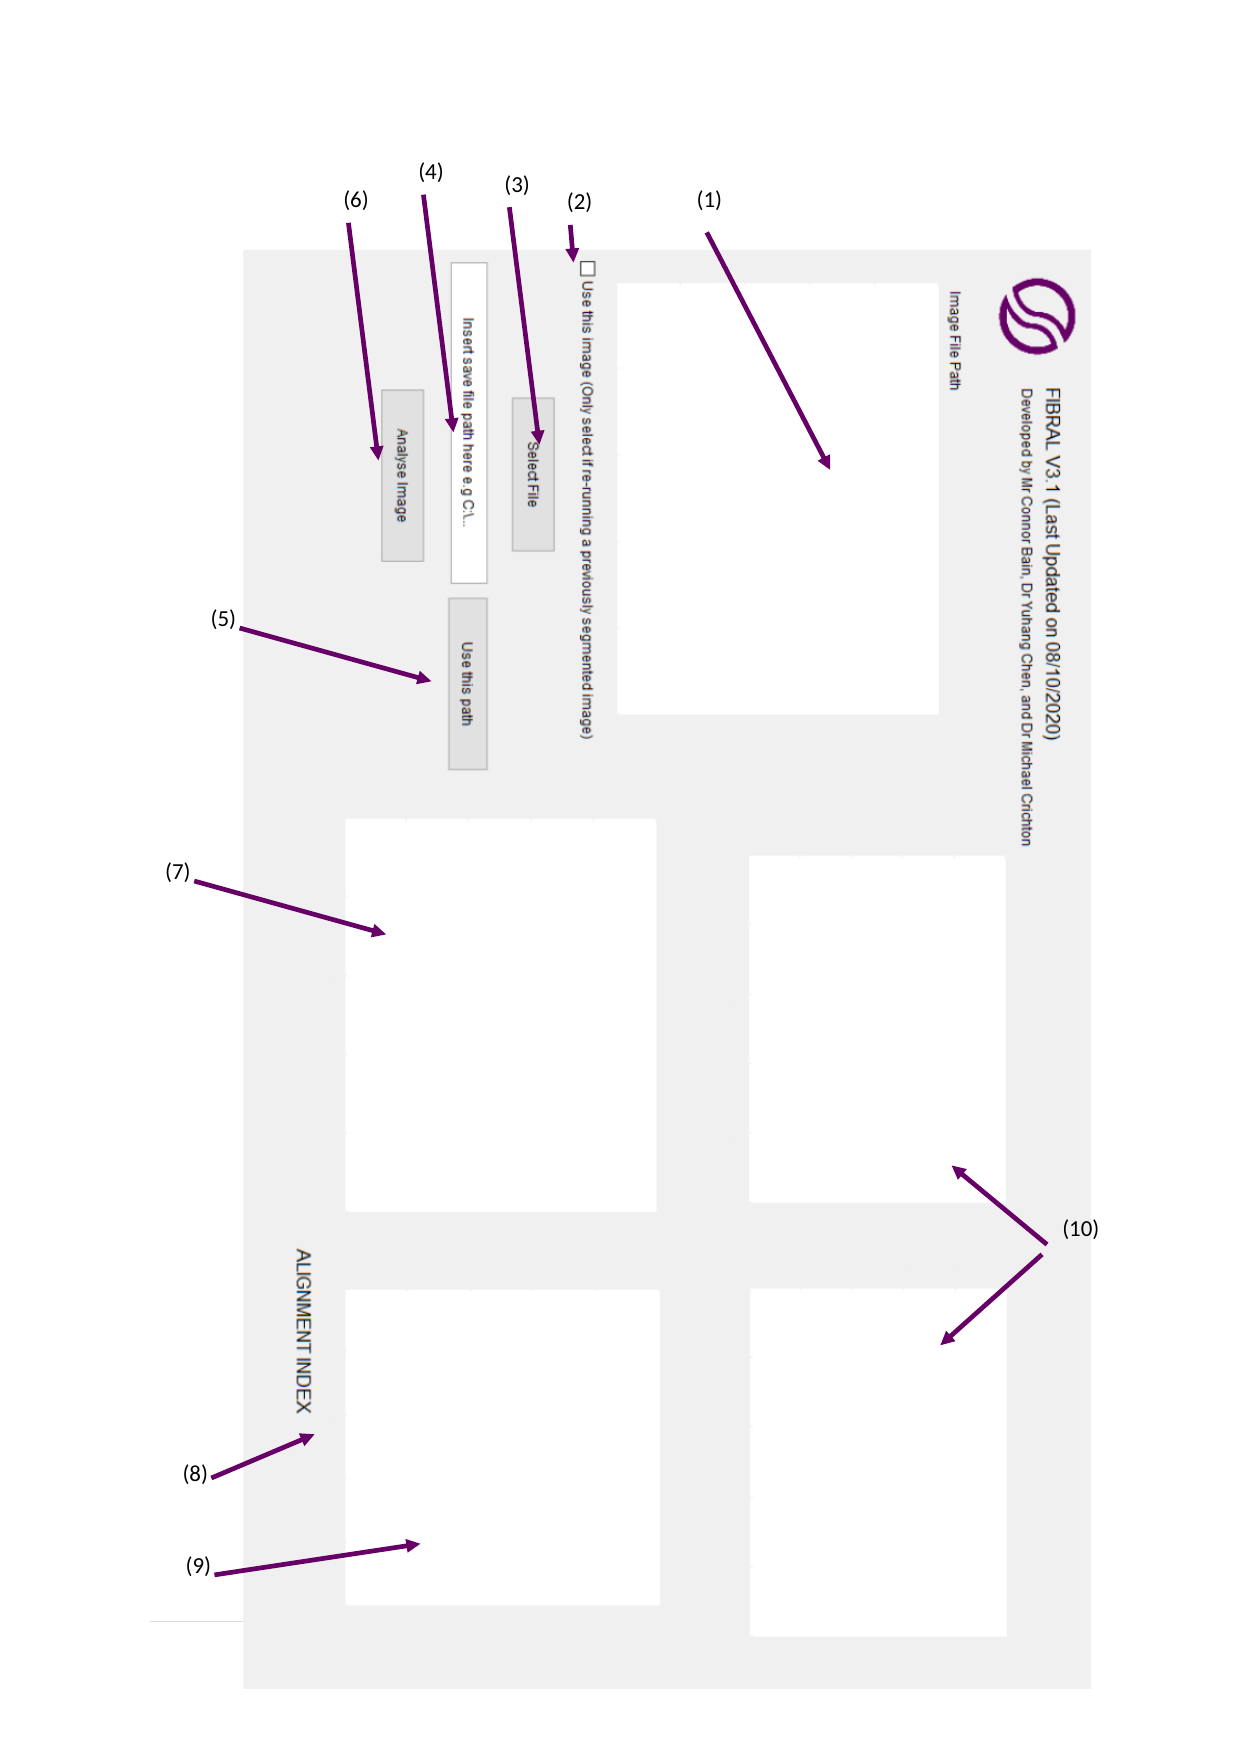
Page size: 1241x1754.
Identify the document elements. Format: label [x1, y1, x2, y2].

picture [244, 251, 1091, 1689]
picture [1083, 1223, 1089, 1235]
